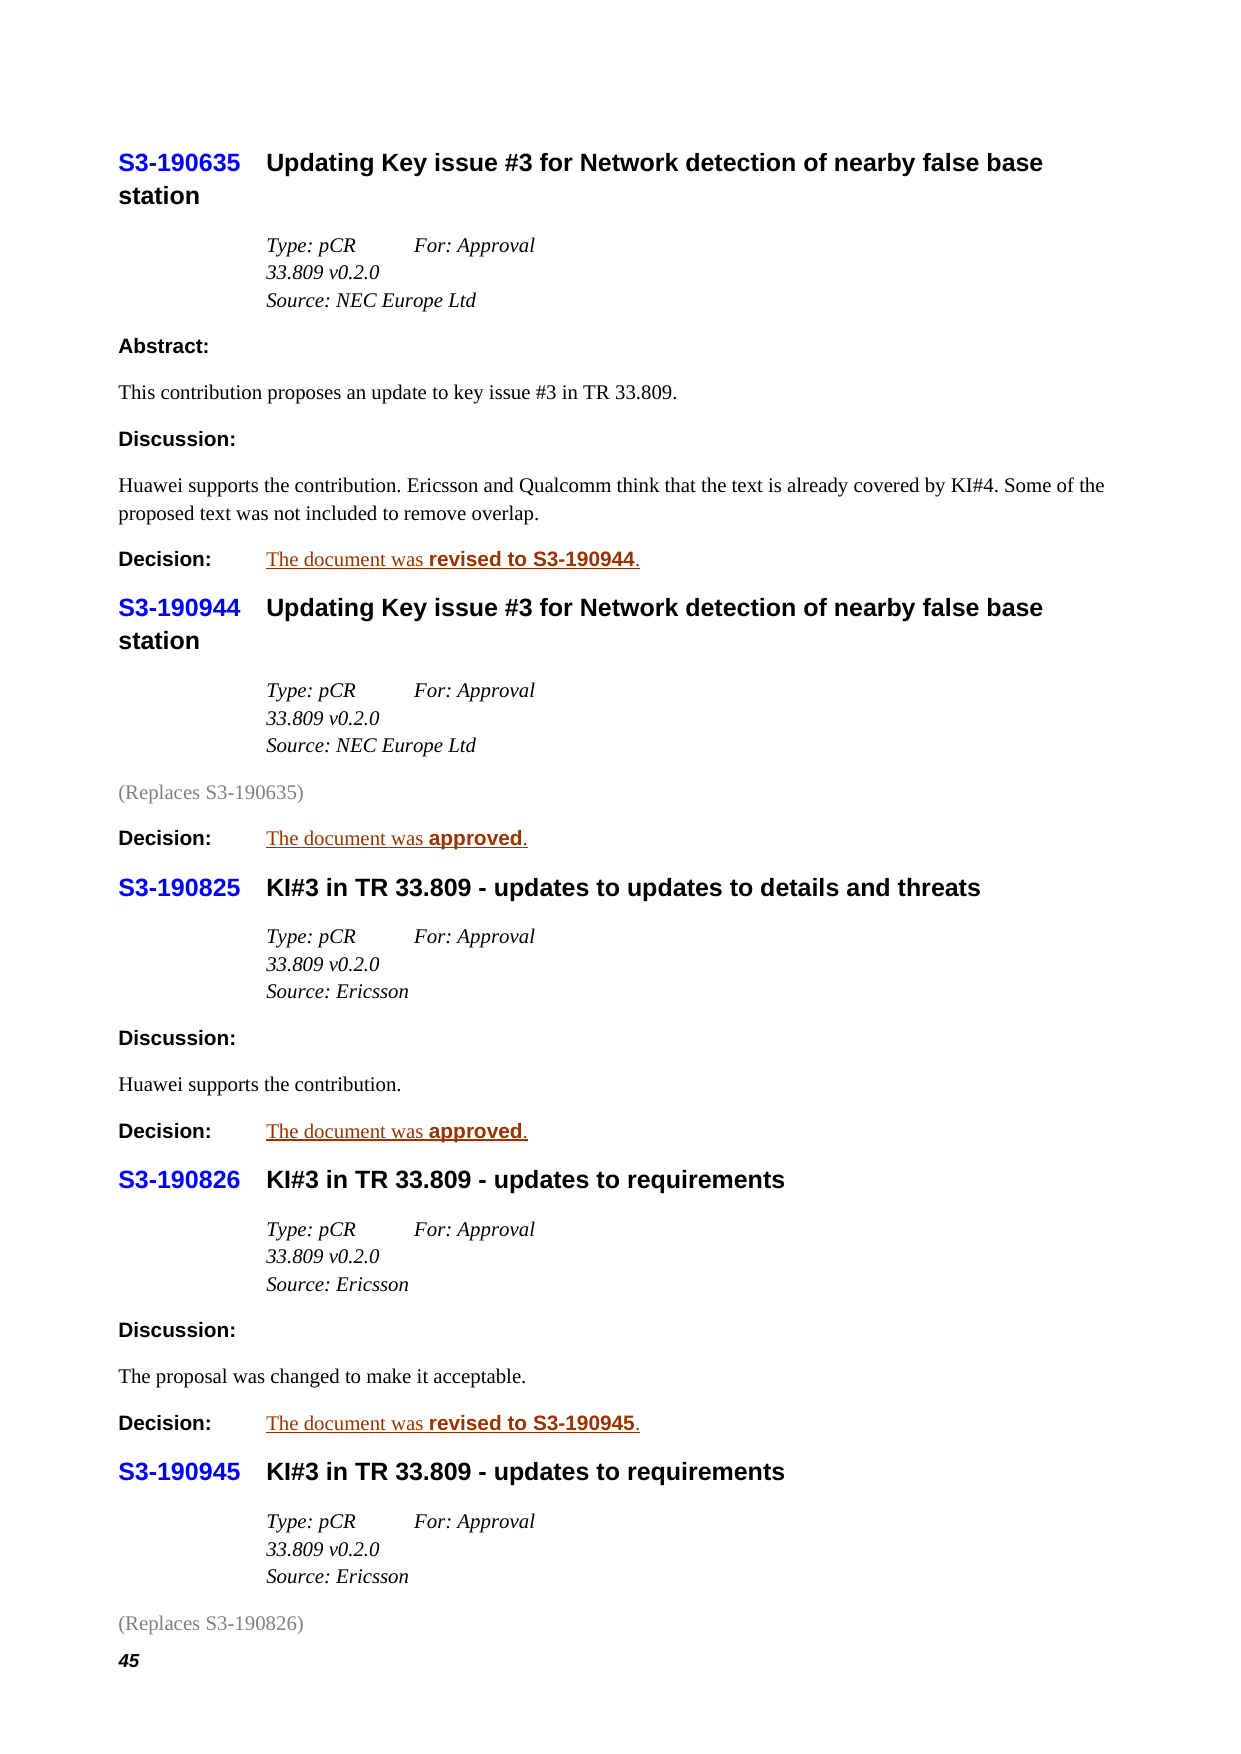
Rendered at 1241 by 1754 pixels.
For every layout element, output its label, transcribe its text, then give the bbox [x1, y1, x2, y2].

text Type: pCR For: Approval 33.809 v0.2.0 Source: Ericsson [118, 1217, 1122, 1296]
text Discussion: [118, 427, 1122, 451]
text Decision: The document was approved. [118, 1118, 1122, 1143]
text Decision: The document was approved. [118, 826, 1122, 850]
text (Replaces S3-190635) [118, 780, 1122, 804]
text S3-190635 Updating Key issue #3 for Network detection of nearby false base station [118, 148, 1122, 209]
text Huawei supports the contribution. Ericsson and Qualcomm think that the text is already covered by KI#4. Some of the proposed text was not included to remove overlap. [118, 473, 1122, 524]
text Decision: The document was revised to S3-190945. [118, 1411, 1122, 1435]
text Abstract: [118, 334, 1122, 358]
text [118, 1509, 1122, 1588]
text S3-190944 Updating Key issue #3 for Network detection of nearby false base station [118, 593, 1122, 655]
text Discussion: [118, 1318, 1122, 1342]
text Type: pCR For: Approval 33.809 v0.2.0 Source: NEC Europe Ltd [118, 678, 1122, 757]
text Discussion: [118, 1026, 1122, 1050]
text Decision: The document was revised to S3-190944. [118, 547, 1122, 571]
text The proposal was changed to make it acceptable. [118, 1364, 1122, 1388]
text (Replaces S3-190826) [118, 1611, 1122, 1635]
text S3-190945 KI#3 in TR 33.809 - updates to requirements [118, 1457, 1122, 1486]
text Huawei supports the contribution. [118, 1072, 1122, 1096]
text Type: pCR For: Approval 33.809 v0.2.0 Source: Ericsson [118, 924, 1122, 1003]
text Type: pCR For: Approval 33.809 v0.2.0 Source: NEC Europe Ltd [118, 232, 1122, 312]
text This contribution proposes an update to key issue #3 in TR 33.809. [118, 380, 1122, 404]
text S3-190825 KI#3 in TR 33.809 - updates to updates to details and threats [118, 872, 1122, 901]
text S3-190826 KI#3 in TR 33.809 - updates to requirements [118, 1165, 1122, 1194]
